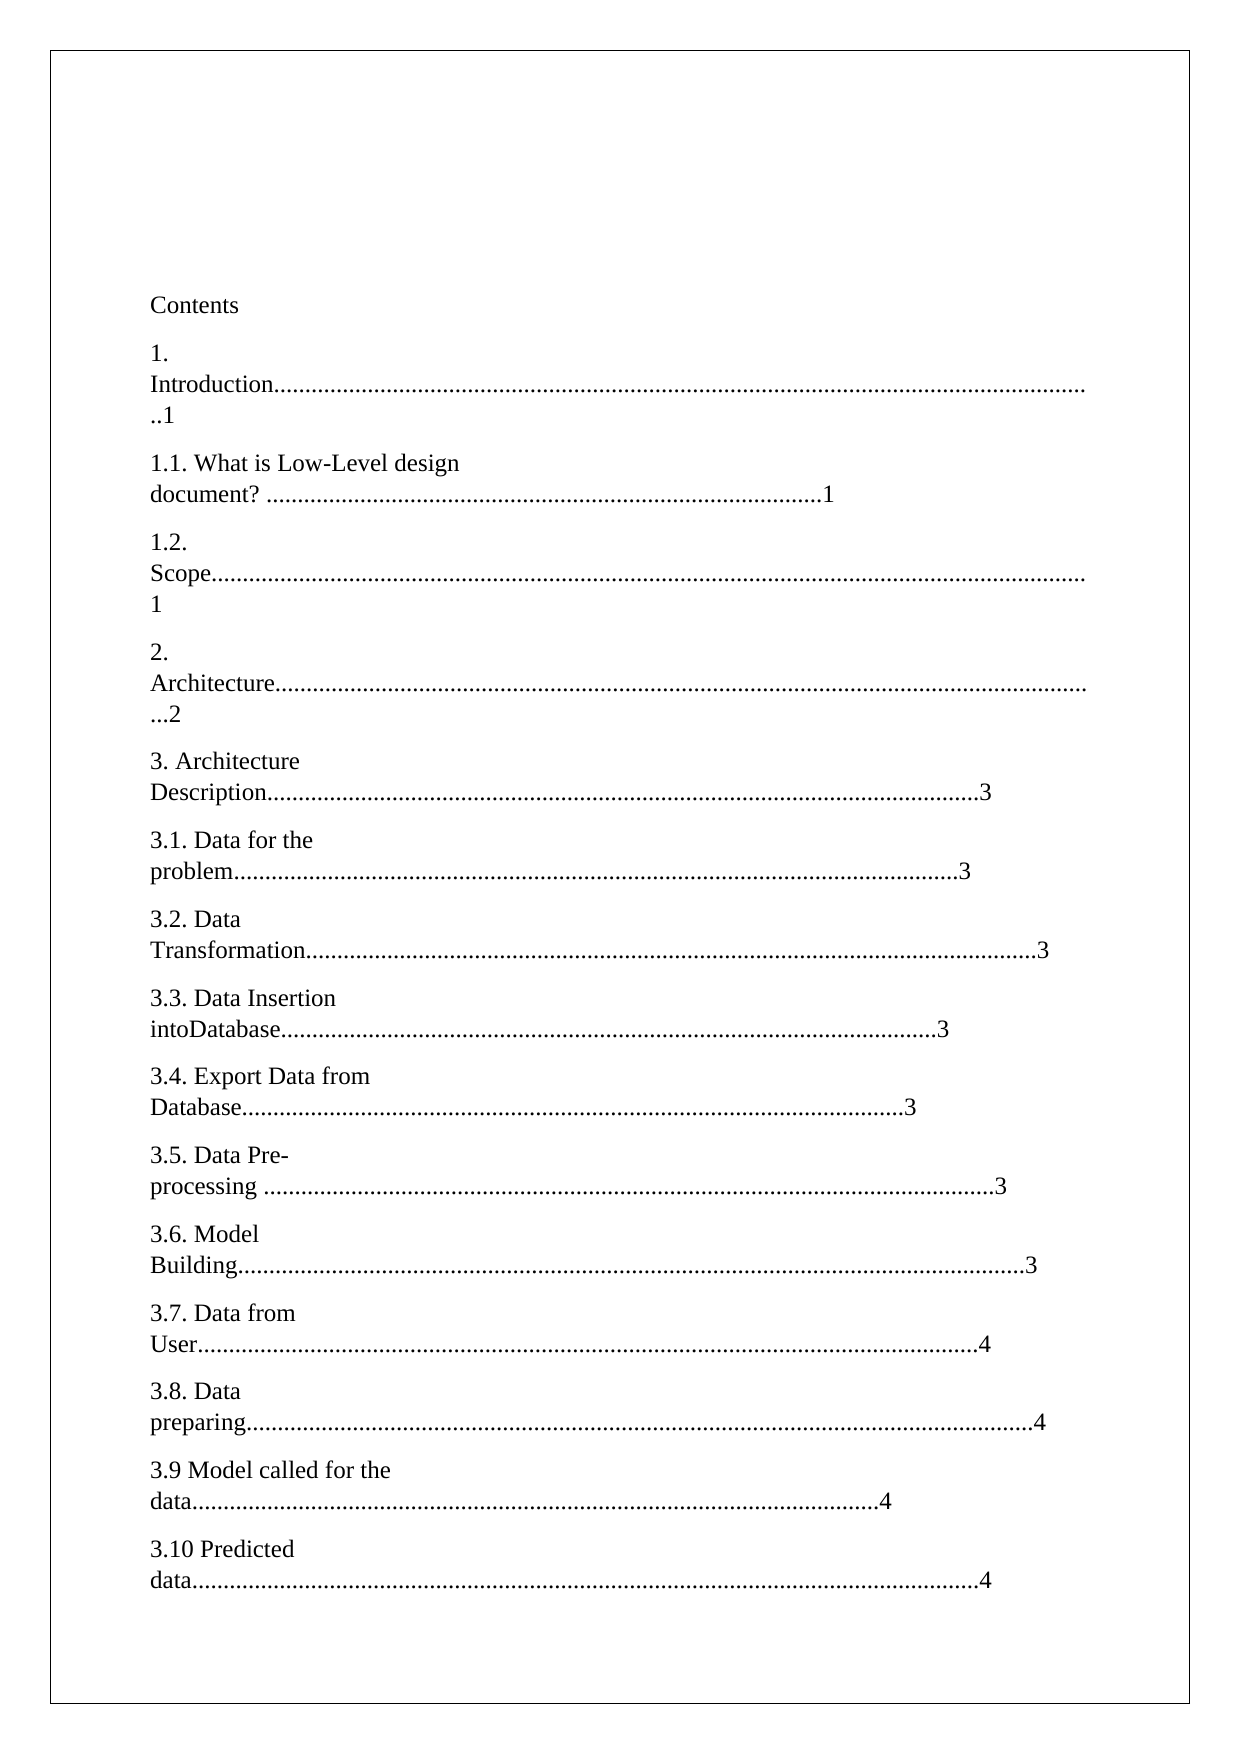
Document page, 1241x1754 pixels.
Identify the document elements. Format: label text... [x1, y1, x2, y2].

text 3.2. Data Transformation.....................................................................................................................3 [150, 904, 1090, 964]
text 3.3. Data Insertion intoDatabase.........................................................................................................3 [150, 983, 1090, 1042]
text 3.6. Model Building..............................................................................................................................3 [150, 1219, 1090, 1279]
text Contents [150, 291, 1090, 319]
text 1.1. What is Low-Level design document? .........................................................................................1 [150, 448, 1090, 508]
text 3. Architecture Description..................................................................................................................3 [150, 746, 1090, 806]
text 3.9 Model called for the data..............................................................................................................4 [150, 1455, 1090, 1515]
text 1.2. Scope............................................................................................................................................1 [150, 527, 1090, 618]
text 3.1. Data for the problem....................................................................................................................3 [150, 825, 1090, 885]
text 3.10 Predicted data..............................................................................................................................4 [150, 1534, 1090, 1594]
text 3.5. Data Pre-processing .....................................................................................................................3 [150, 1140, 1090, 1200]
text 3.7. Data from User.............................................................................................................................4 [150, 1298, 1090, 1357]
text 3.4. Export Data from Database..........................................................................................................3 [150, 1061, 1090, 1121]
text 1. Introduction....................................................................................................................................1 [150, 338, 1090, 429]
text 3.8. Data preparing..............................................................................................................................4 [150, 1376, 1090, 1436]
text 2. Architecture.....................................................................................................................................2 [150, 637, 1090, 727]
